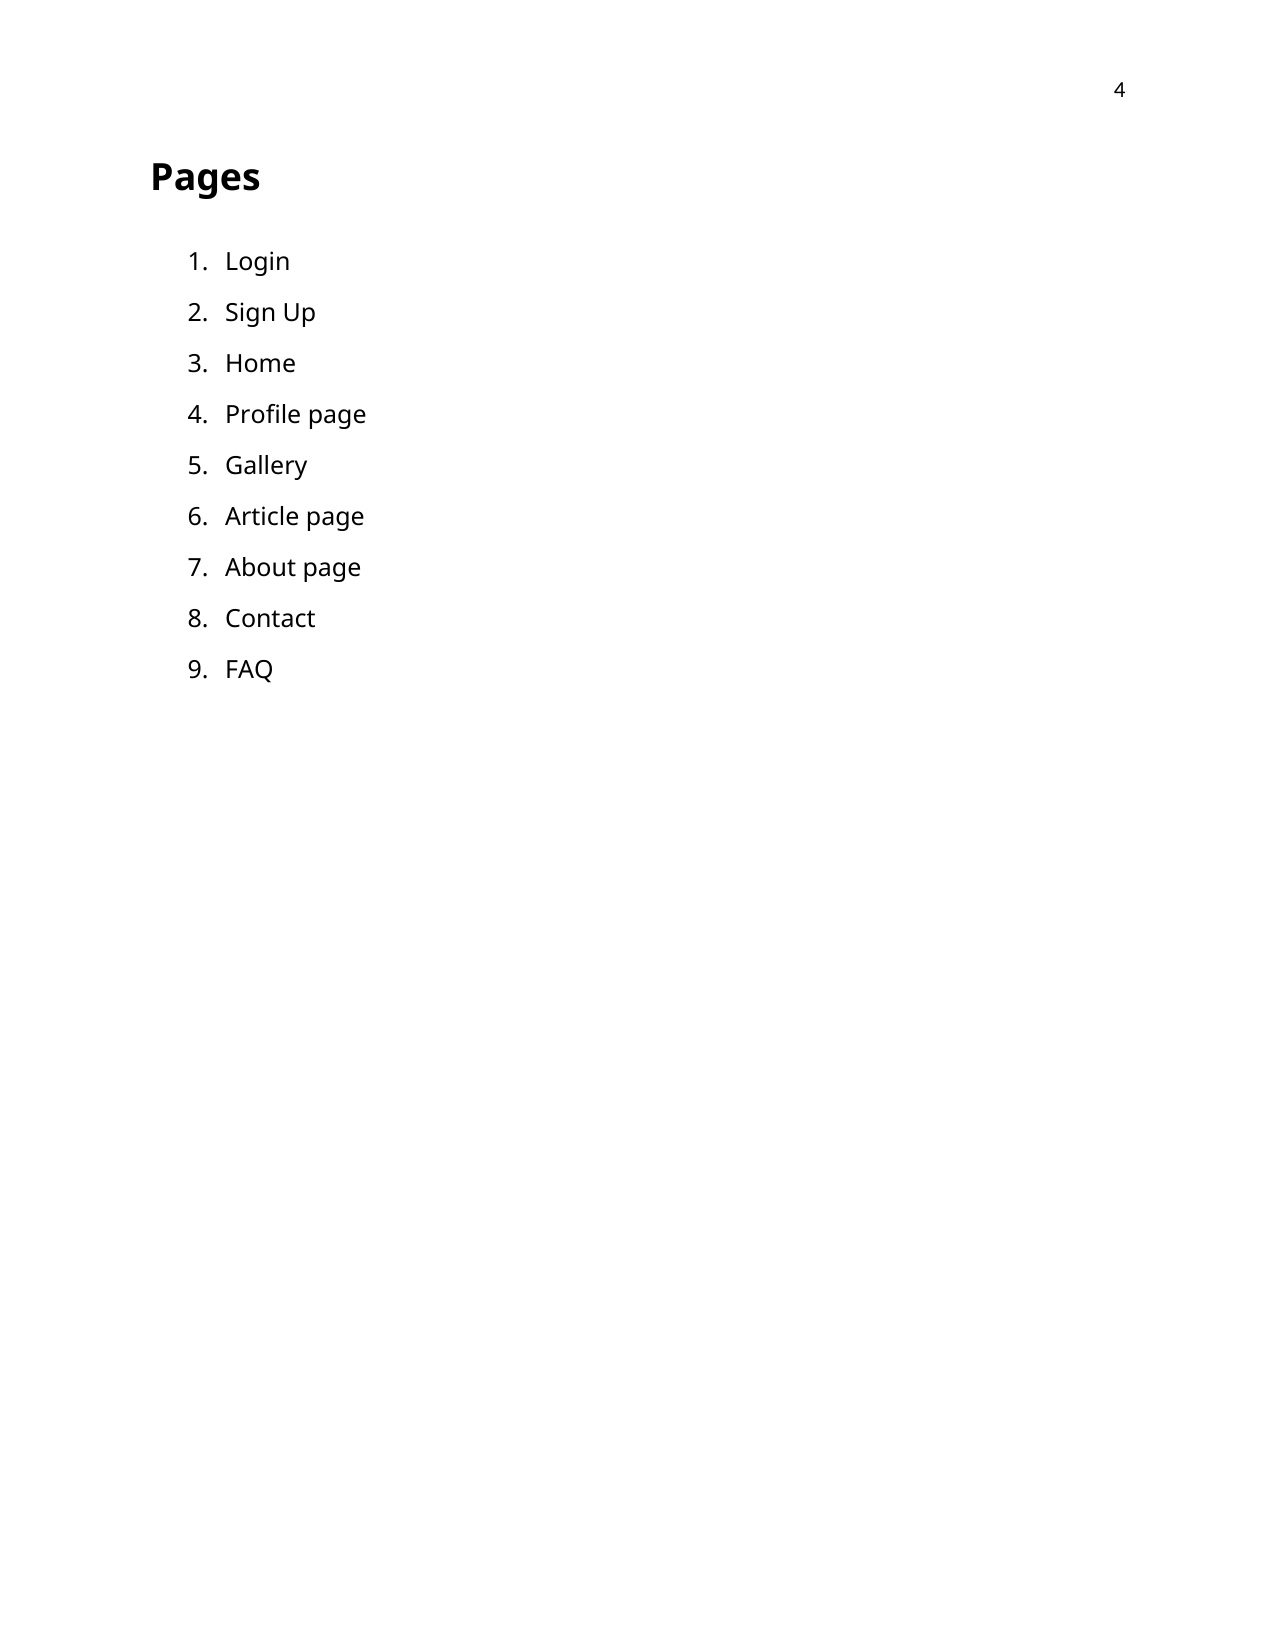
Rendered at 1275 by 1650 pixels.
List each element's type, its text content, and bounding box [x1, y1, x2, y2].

list Article page [187, 498, 1125, 532]
list About page [187, 549, 1125, 583]
text Pages [150, 150, 1125, 201]
list FAQ [187, 652, 1125, 686]
list Home [187, 345, 1125, 379]
list Contact [187, 601, 1125, 634]
list Gallery [187, 447, 1125, 481]
list Sign Up [187, 294, 1125, 328]
list Login [187, 243, 1125, 277]
list Profile page [187, 396, 1125, 430]
